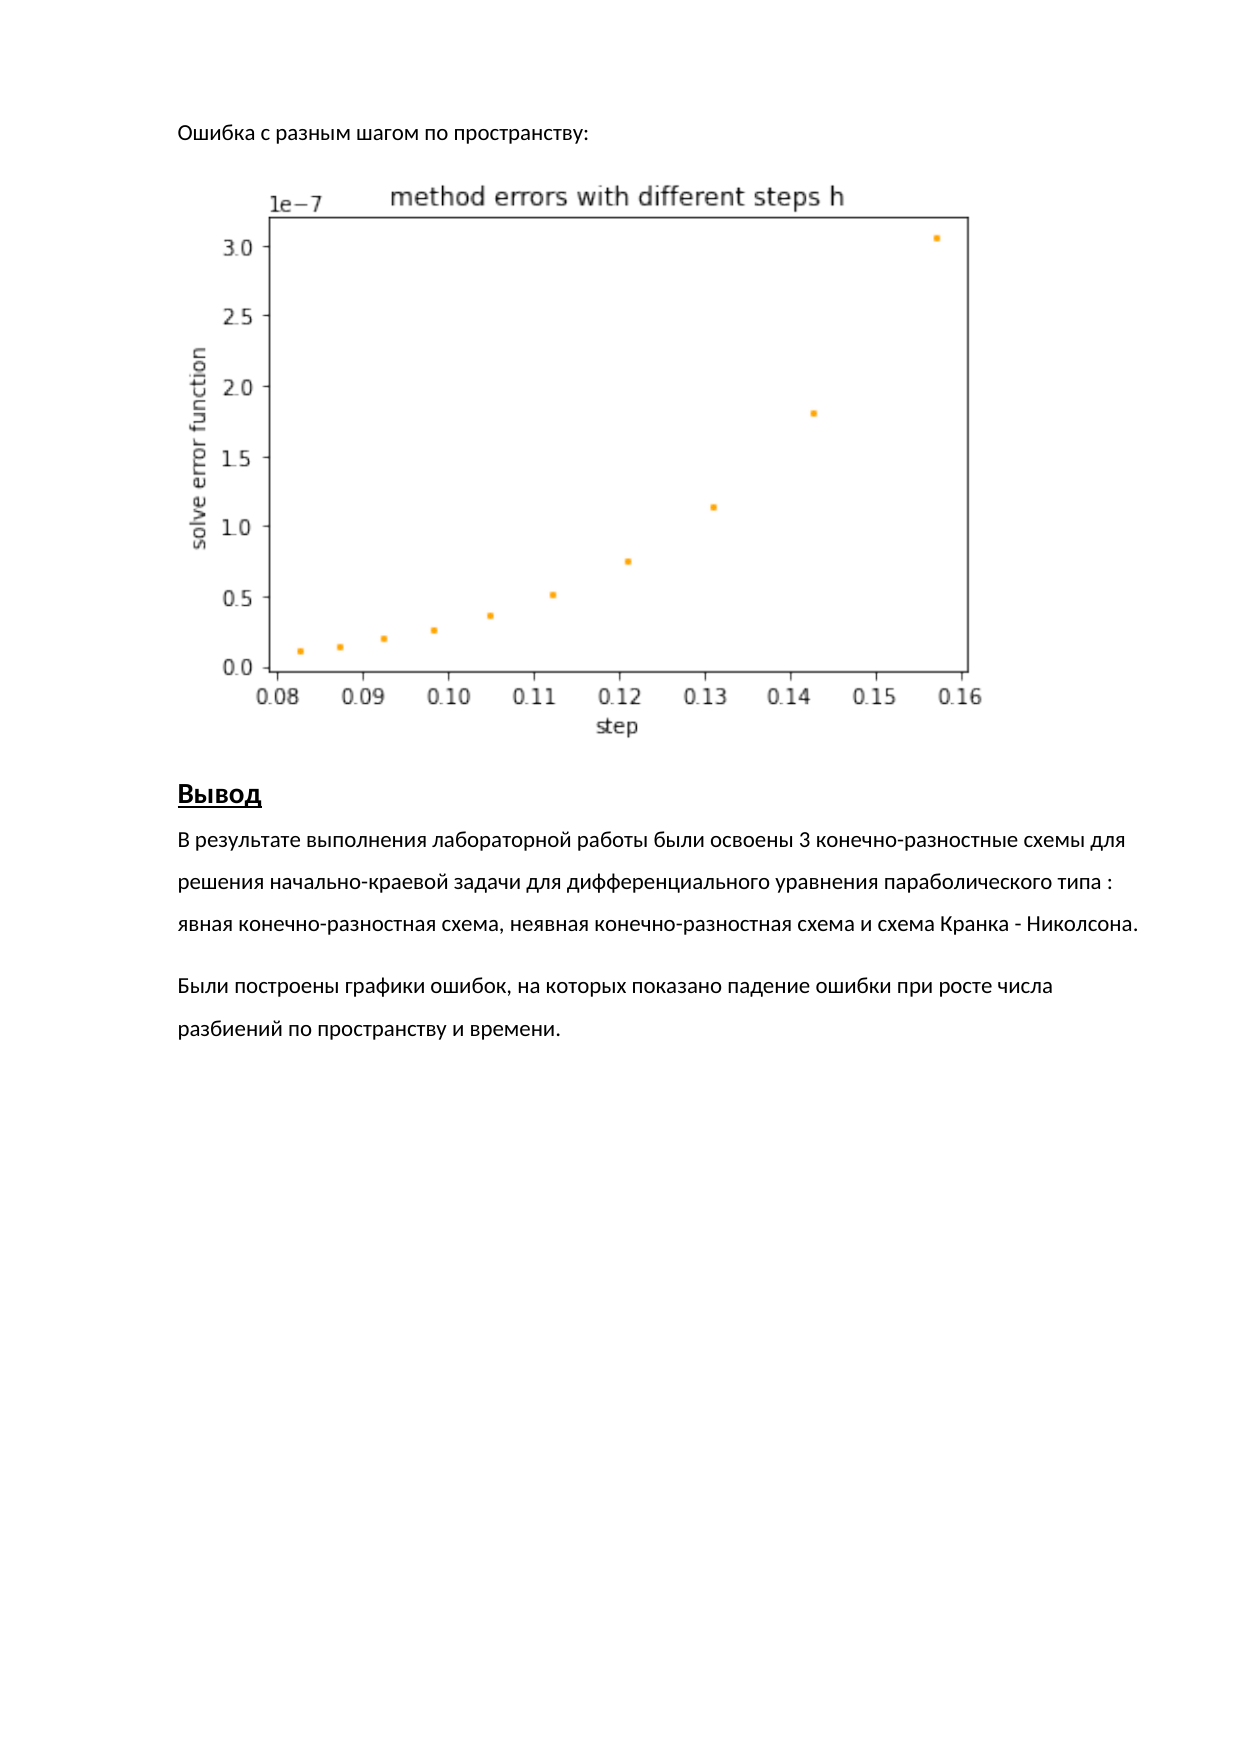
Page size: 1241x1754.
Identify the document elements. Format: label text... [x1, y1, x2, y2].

text Были построены графики ошибок, на которых показано падение ошибки при росте числа разбиений по пространству и времени. [177, 972, 1152, 1042]
picture [177, 171, 998, 751]
text Вывод В результате выполнения лабораторной работы были освоены 3 конечно-разностные схемы для решения начально-краевой задачи для дифференциального уравнения параболического типа : явная конечно-разностная схема, неявная конечно-разностная схема и схема Кранка - Николсона. [177, 775, 1152, 937]
text Ошибка с разным шагом по пространству: [177, 118, 1152, 146]
